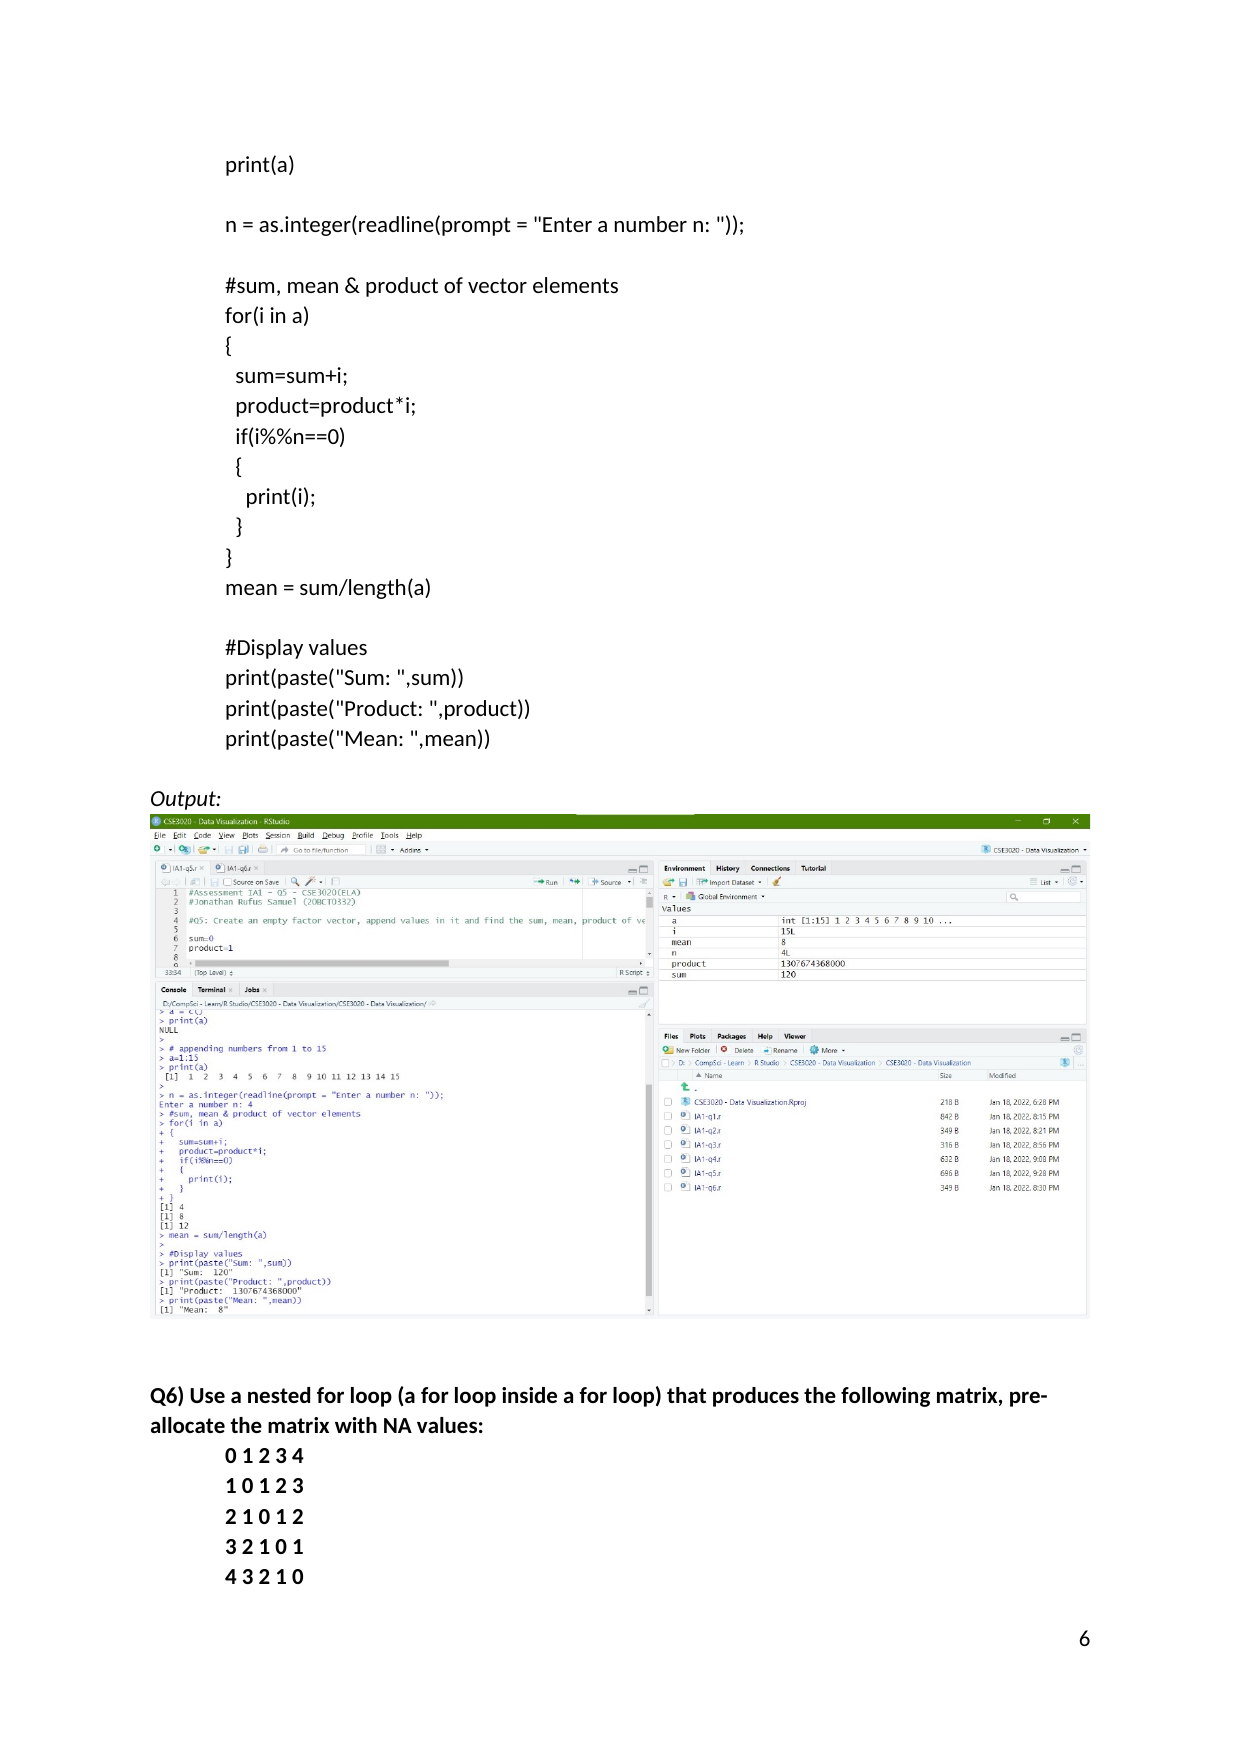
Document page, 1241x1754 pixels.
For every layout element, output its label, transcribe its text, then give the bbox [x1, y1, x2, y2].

picture [150, 814, 1091, 1319]
list for(i in a) [225, 301, 1090, 329]
list Q6) Use a nested for loop (a for loop inside a for loop) that produces the following matrix, pre-allocate the matrix with NA values: [150, 1381, 1090, 1439]
list { [225, 331, 1090, 359]
list print(paste("Mean: ",mean)) [225, 724, 1090, 752]
list 2 1 0 1 2 [225, 1502, 1090, 1530]
list #Display values [225, 633, 1090, 661]
list sum=sum+i; [225, 361, 1090, 389]
list print(paste("Sum: ",sum)) [225, 663, 1090, 692]
list #sum, mean & product of vector elements [225, 271, 1090, 299]
list 4 3 2 1 0 [150, 1562, 1090, 1590]
list } [225, 543, 1090, 571]
list 0 1 2 3 4 [225, 1441, 1090, 1469]
list mean = sum/length(a) [225, 573, 1090, 601]
list 3 2 1 0 1 [225, 1532, 1090, 1560]
list n = as.integer(readline(prompt = "Enter a number n: ")); [225, 210, 1090, 238]
list product=product*i; [225, 392, 1090, 420]
list Output: [150, 784, 1090, 812]
list print(i); [225, 482, 1090, 510]
list 1 0 1 2 3 [225, 1472, 1090, 1500]
list { [225, 452, 1090, 480]
list if(i%%n==0) [225, 422, 1090, 450]
list print(paste("Product: ",product)) [225, 694, 1090, 722]
list print(a) [225, 150, 1090, 178]
list } [225, 512, 1090, 541]
